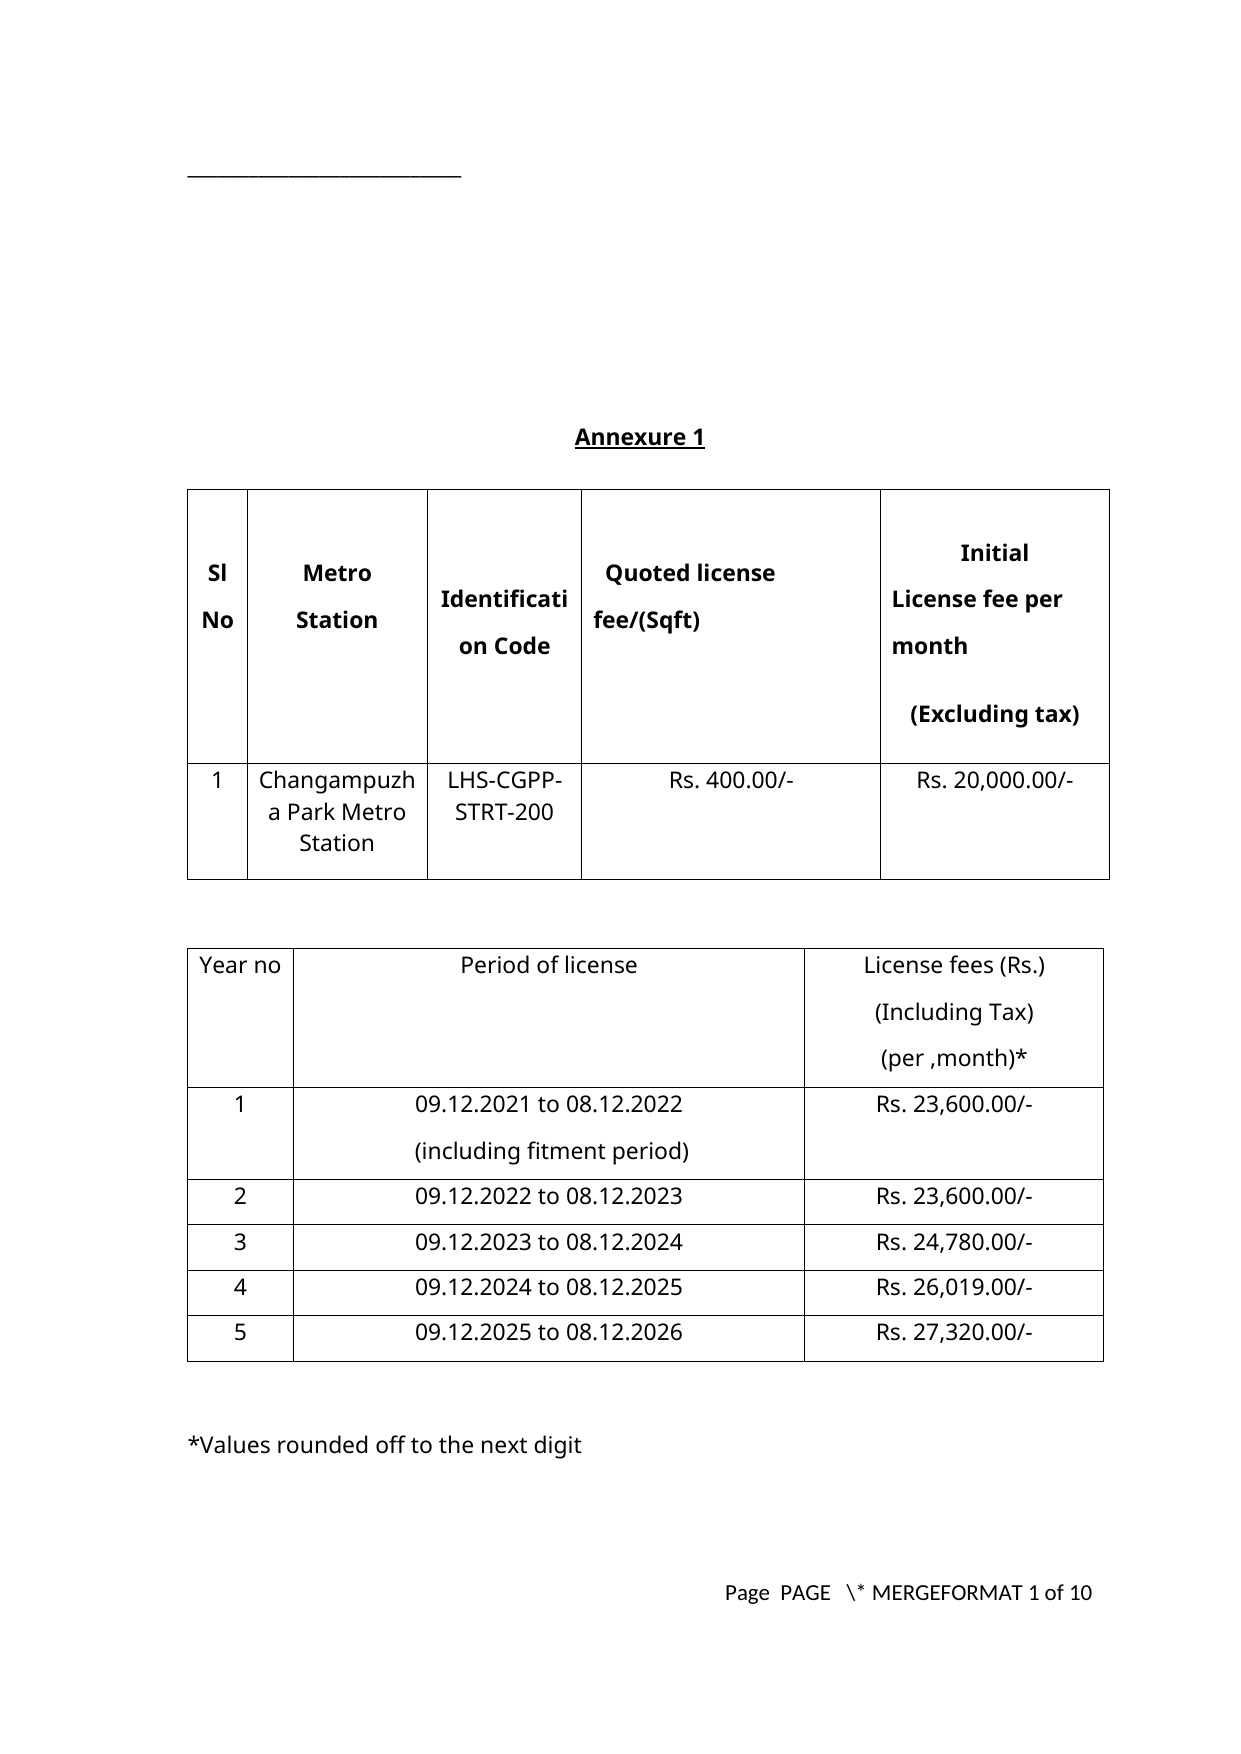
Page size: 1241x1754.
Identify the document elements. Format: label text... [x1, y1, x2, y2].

table_cell 4 [188, 1271, 293, 1315]
table_header Period of license [294, 949, 804, 1087]
table_cell 3 [188, 1225, 293, 1270]
table_cell Rs. 24,780.00/- [805, 1225, 1103, 1270]
table_cell Rs. 23,600.00/- [805, 1088, 1103, 1179]
table_cell 2 [188, 1180, 293, 1224]
table_header License fees (Rs.) (Including Tax) (per ,month)* [805, 949, 1103, 1087]
table_cell 1 [188, 1088, 293, 1179]
table_cell 1 [188, 764, 247, 879]
table_header Year no [188, 949, 293, 1087]
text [187, 150, 1092, 181]
table_header Sl No [188, 490, 247, 763]
table_header Metro Station [248, 490, 427, 763]
table_cell 09.12.2022 to 08.12.2023 [294, 1180, 804, 1224]
table_cell LHS-CGPP-STRT-200 [428, 764, 581, 879]
table_header Identification Code [428, 490, 581, 763]
table_header Initial License fee per month (Excluding tax) [881, 490, 1109, 763]
text Annexure 1 [187, 421, 1092, 452]
table_cell Rs. 400.00/- [582, 764, 880, 879]
text *Values rounded off to the next digit [187, 1429, 1092, 1461]
table_cell Rs. 20,000.00/- [881, 764, 1109, 879]
table_cell 09.12.2023 to 08.12.2024 [294, 1225, 804, 1270]
table_cell 5 [188, 1316, 293, 1361]
table_cell Rs. 27,320.00/- [805, 1316, 1103, 1361]
table_cell Rs. 26,019.00/- [805, 1271, 1103, 1315]
table_cell Rs. 23,600.00/- [805, 1180, 1103, 1224]
table_cell Changampuzha Park Metro Station [248, 764, 427, 879]
table_cell 09.12.2021 to 08.12.2022 (including fitment period) [294, 1088, 804, 1179]
table_header Quoted license fee/(Sqft) [582, 490, 880, 763]
table_cell 09.12.2024 to 08.12.2025 [294, 1271, 804, 1315]
table_cell 09.12.2025 to 08.12.2026 [294, 1316, 804, 1361]
